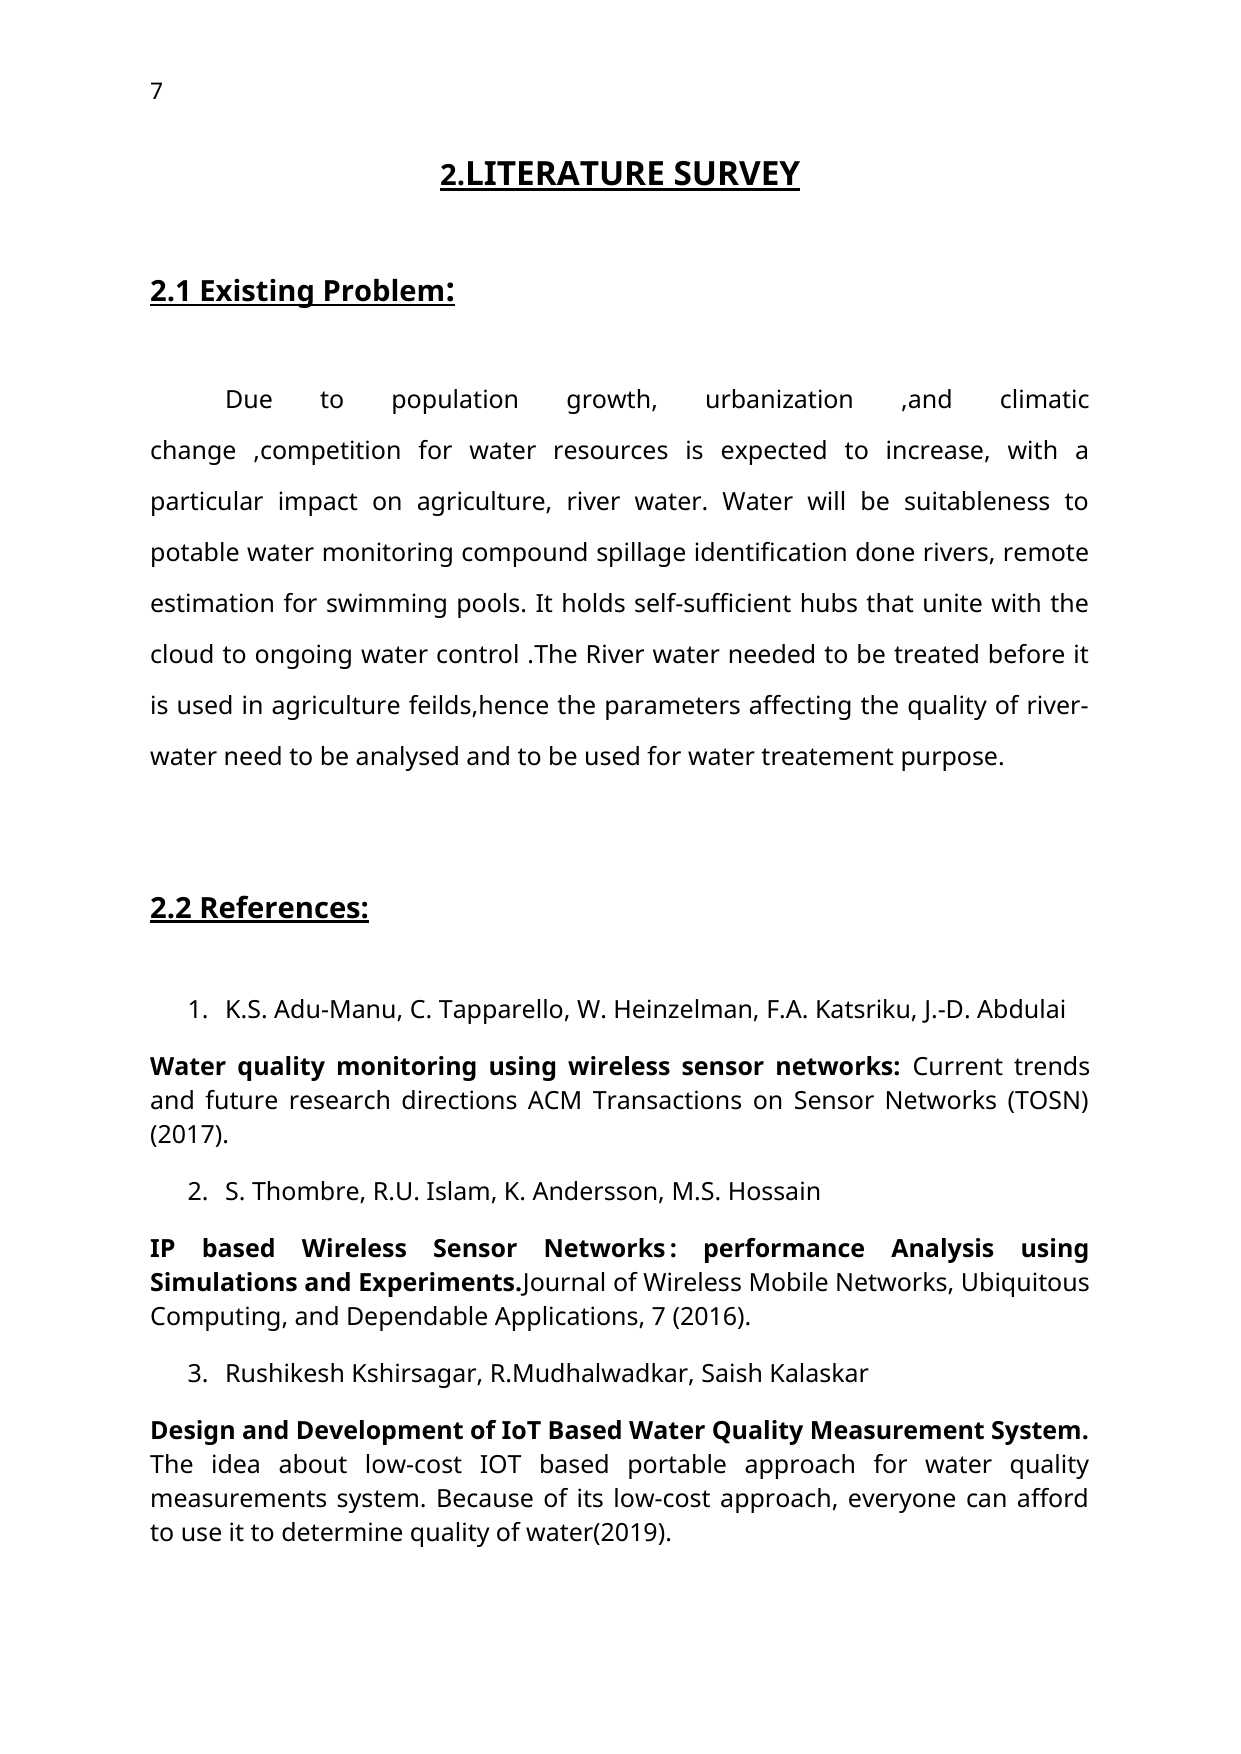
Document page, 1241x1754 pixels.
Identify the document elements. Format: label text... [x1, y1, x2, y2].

text Water quality monitoring using wireless sensor networks: Current trends and future research directions ACM Transactions on Sensor Networks (TOSN) (2017). [150, 1048, 1090, 1150]
text 2.1 Existing Problem: [150, 266, 1090, 311]
list S. Thombre, R.U. Islam, K. Andersson, M.S. Hossain [187, 1173, 1090, 1207]
text 2.LITERATURE SURVEY [150, 150, 1090, 195]
text 2.2 References: [150, 887, 1090, 927]
text Design and Development of IoT Based Water Quality Measurement System. The idea about low-cost IOT based portable approach for water quality measurements system. Because of its low-cost approach, everyone can afford to use it to determine quality of water(2019). [150, 1514, 1090, 1549]
list Rushikesh Kshirsagar, R.Mudhalwadkar, Saish Kalaskar [187, 1355, 1090, 1389]
list K.S. Adu-Manu, C. Tapparello, W. Heinzelman, F.A. Katsriku, J.-D. Abdulai [187, 991, 1090, 1025]
text IP based Wireless Sensor Networks : performance Analysis using Simulations and Experiments.Journal of Wireless Mobile Networks, Ubiquitous Computing, and Dependable Applications, 7 (2016). [150, 1230, 1090, 1332]
text Due to population growth, urbanization ,and climatic change ,competition for water resources is expected to increase, with a particular impact on agriculture, river water. Water will be suitableness to potable water monitoring compound spillage identification done rivers, remote estimation for swimming pools. It holds self-sufficient hubs that unite with the cloud to ongoing water control .The River water needed to be treated before it is used in agriculture feilds,hence the parameters affecting the quality of river-water need to be analysed and to be used for water treatement purpose. [150, 382, 1090, 773]
text Design and Development of IoT Based Water Quality Measurement System. The idea about low-cost IOT based portable approach for water quality measurements system. Because of its low-cost approach, everyone can afford to use it to determine quality of water(2019). [150, 1412, 1090, 1446]
